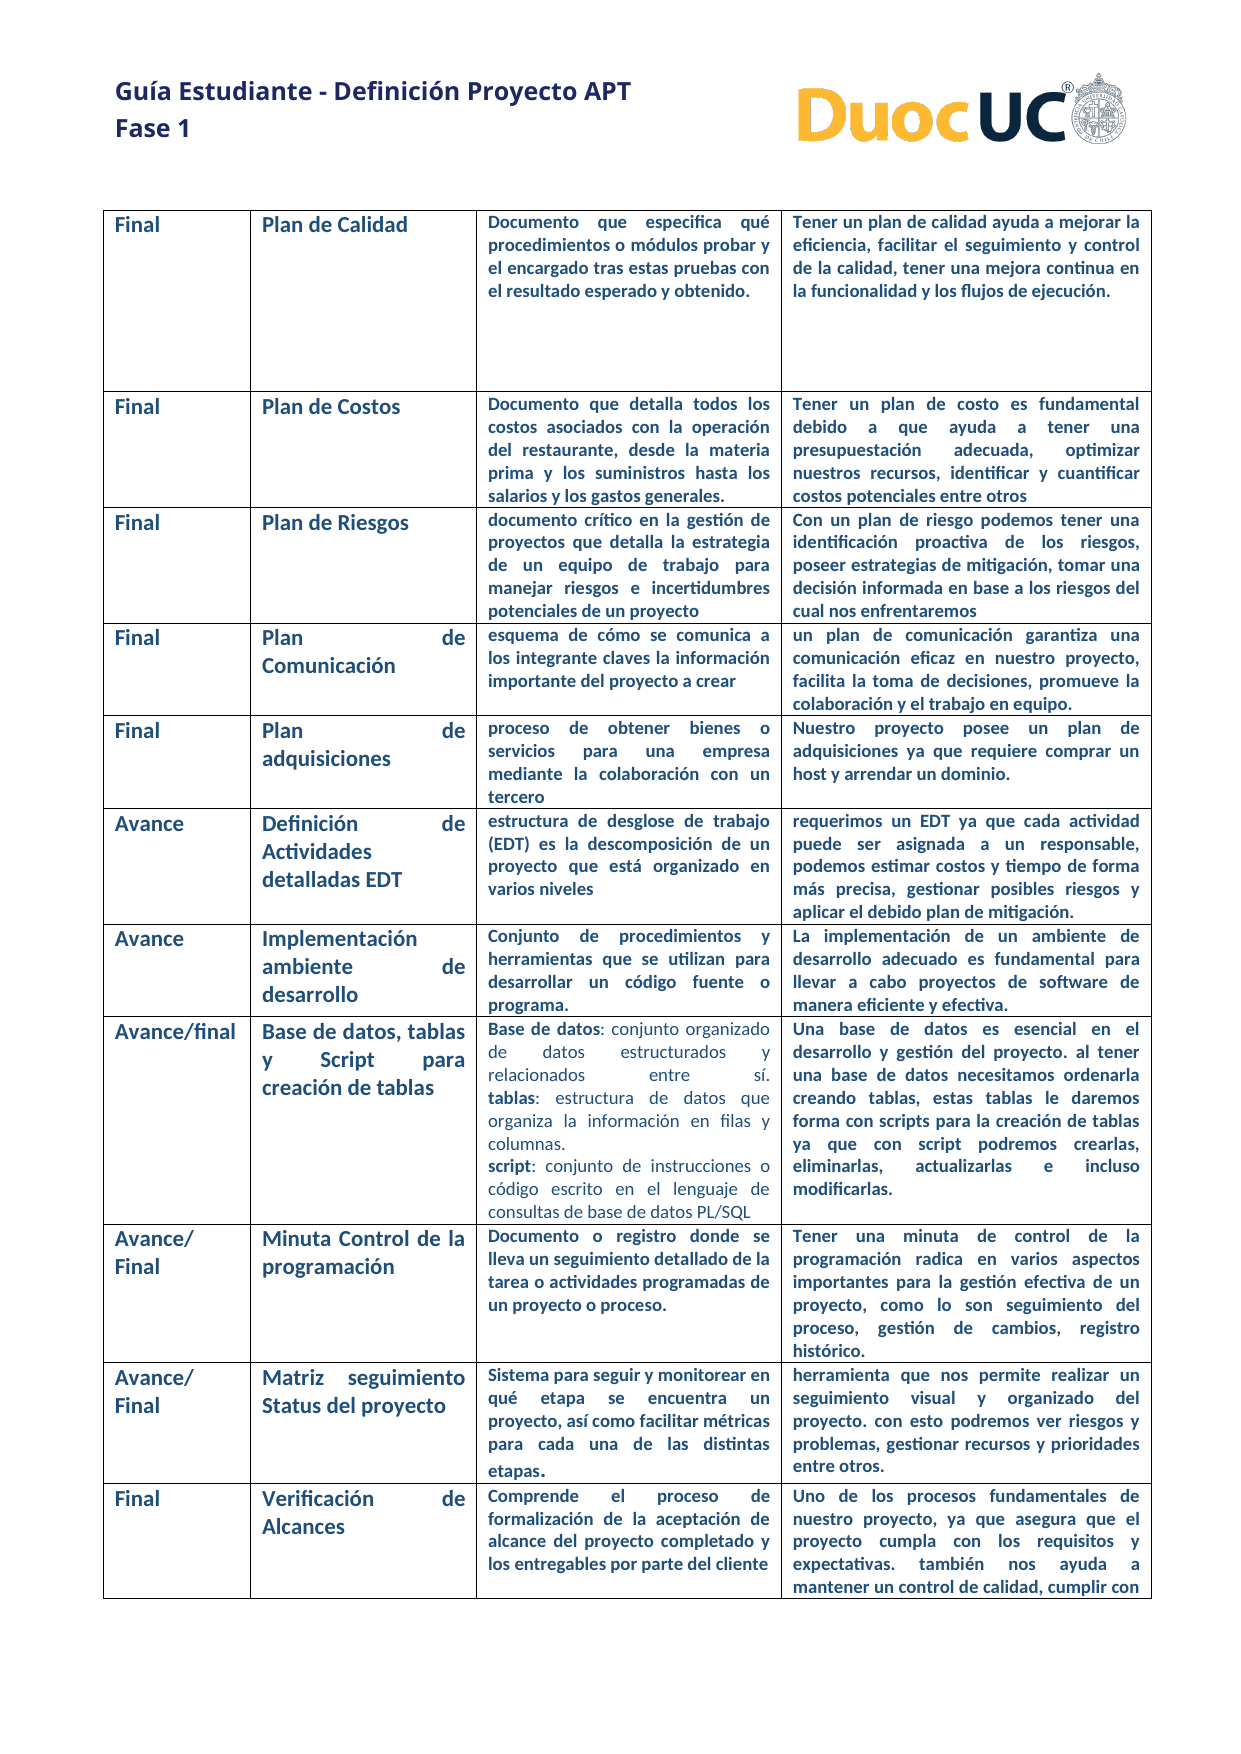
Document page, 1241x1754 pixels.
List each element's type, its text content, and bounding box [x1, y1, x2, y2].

table_cell herramienta que nos permite realizar un seguimiento visual y organizado del proyecto. con esto podremos ver riesgos y problemas, gestionar recursos y prioridades entre otros. [782, 1363, 1151, 1483]
table_cell Final [104, 1484, 250, 1598]
table_cell Avance/final [104, 1017, 250, 1223]
picture [798, 73, 1126, 144]
table_cell Comprende el proceso de formalización de la aceptación de alcance del proyecto completado y los entregables por parte del cliente [477, 1484, 781, 1598]
table_cell Avance/Final [104, 1225, 250, 1362]
table_cell Tener una minuta de control de la programación radica en varios aspectos importantes para la gestión efectiva de un proyecto, como lo son seguimiento del proceso, gestión de cambios, registro histórico. [782, 1225, 1151, 1362]
table_cell Implementación ambiente de desarrollo [251, 925, 476, 1016]
table_cell Una base de datos es esencial en el desarrollo y gestión del proyecto. al tener una base de datos necesitamos ordenarla creando tablas, estas tablas le daremos forma con scripts para la creación de tablas ya que con script podremos crearlas, eliminarlas, actualizarlas e incluso modificarlas. [782, 1017, 1151, 1223]
table_cell proceso de obtener bienes o servicios para una empresa mediante la colaboración con un tercero [477, 716, 781, 808]
table_cell Base de datos: conjunto organizado de datos estructurados y relacionados entre sí. tablas: estructura de datos que organiza la información en filas y columnas. script: conjunto de instrucciones o código escrito en el lenguaje de consultas de base de datos PL/SQL [477, 1017, 781, 1223]
table_cell Plan de Riesgos [251, 508, 476, 622]
table_cell Final [104, 716, 250, 808]
table_cell La implementación de un ambiente de desarrollo adecuado es fundamental para llevar a cabo proyectos de software de manera eficiente y efectiva. [782, 925, 1151, 1016]
table_cell Matriz seguimiento Status del proyecto [251, 1363, 476, 1483]
table_cell Final [104, 392, 250, 507]
table_cell Minuta Control de la programación [251, 1225, 476, 1362]
table_cell Base de datos, tablas y Script para creación de tablas [251, 1017, 476, 1223]
table_cell Conjunto de procedimientos y herramientas que se utilizan para desarrollar un código fuente o programa. [477, 925, 781, 1016]
table_cell Con un plan de riesgo podemos tener una identificación proactiva de los riesgos, poseer estrategias de mitigación, tomar una decisión informada en base a los riesgos del cual nos enfrentaremos [782, 508, 1151, 622]
table_cell requerimos un EDT ya que cada actividad puede ser asignada a un responsable, podemos estimar costos y tiempo de forma más precisa, gestionar posibles riesgos y aplicar el debido plan de mitigación. [782, 809, 1151, 923]
table_cell Avance [104, 925, 250, 1016]
table_cell Verificación de Alcances [251, 1484, 476, 1598]
table_cell Final [104, 508, 250, 622]
table_cell Tener un plan de costo es fundamental debido a que ayuda a tener una presupuestación adecuada, optimizar nuestros recursos, identificar y cuantificar costos potenciales entre otros [782, 392, 1151, 507]
table_cell Plan de Calidad [251, 211, 476, 391]
table_cell Plan de Costos [251, 392, 476, 507]
table_cell Nuestro proyecto posee un plan de adquisiciones ya que requiere comprar un host y arrendar un dominio. [782, 716, 1151, 808]
table_cell Documento que especifica qué procedimientos o módulos probar y el encargado tras estas pruebas con el resultado esperado y obtenido. [477, 211, 781, 391]
table_cell Sistema para seguir y monitorear en qué etapa se encuentra un proyecto, así como facilitar métricas para cada una de las distintas etapas. [477, 1363, 781, 1483]
table_cell Tener un plan de calidad ayuda a mejorar la eficiencia, facilitar el seguimiento y control de la calidad, tener una mejora continua en la funcionalidad y los flujos de ejecución. [782, 211, 1151, 391]
table_cell Definición de Actividades detalladas EDT [251, 809, 476, 923]
table_cell Final [104, 624, 250, 715]
table_cell un plan de comunicación garantiza una comunicación eficaz en nuestro proyecto, facilita la toma de decisiones, promueve la colaboración y el trabajo en equipo. [782, 624, 1151, 715]
table_cell Avance [104, 809, 250, 923]
table_cell Documento o registro donde se lleva un seguimiento detallado de la tarea o actividades programadas de un proyecto o proceso. [477, 1225, 781, 1362]
table_cell documento crítico en la gestión de proyectos que detalla la estrategia de un equipo de trabajo para manejar riesgos e incertidumbres potenciales de un proyecto [477, 508, 781, 622]
table_cell Plan de Comunicación [251, 624, 476, 715]
table_cell Documento que detalla todos los costos asociados con la operación del restaurante, desde la materia prima y los suministros hasta los salarios y los gastos generales. [477, 392, 781, 507]
table_cell esquema de cómo se comunica a los integrante claves la información importante del proyecto a crear [477, 624, 781, 715]
table_cell Avance/Final [104, 1363, 250, 1483]
table_cell Final [104, 211, 250, 391]
table_cell estructura de desglose de trabajo (EDT) es la descomposición de un proyecto que está organizado en varios niveles [477, 809, 781, 923]
table_cell Plan de adquisiciones [251, 716, 476, 808]
